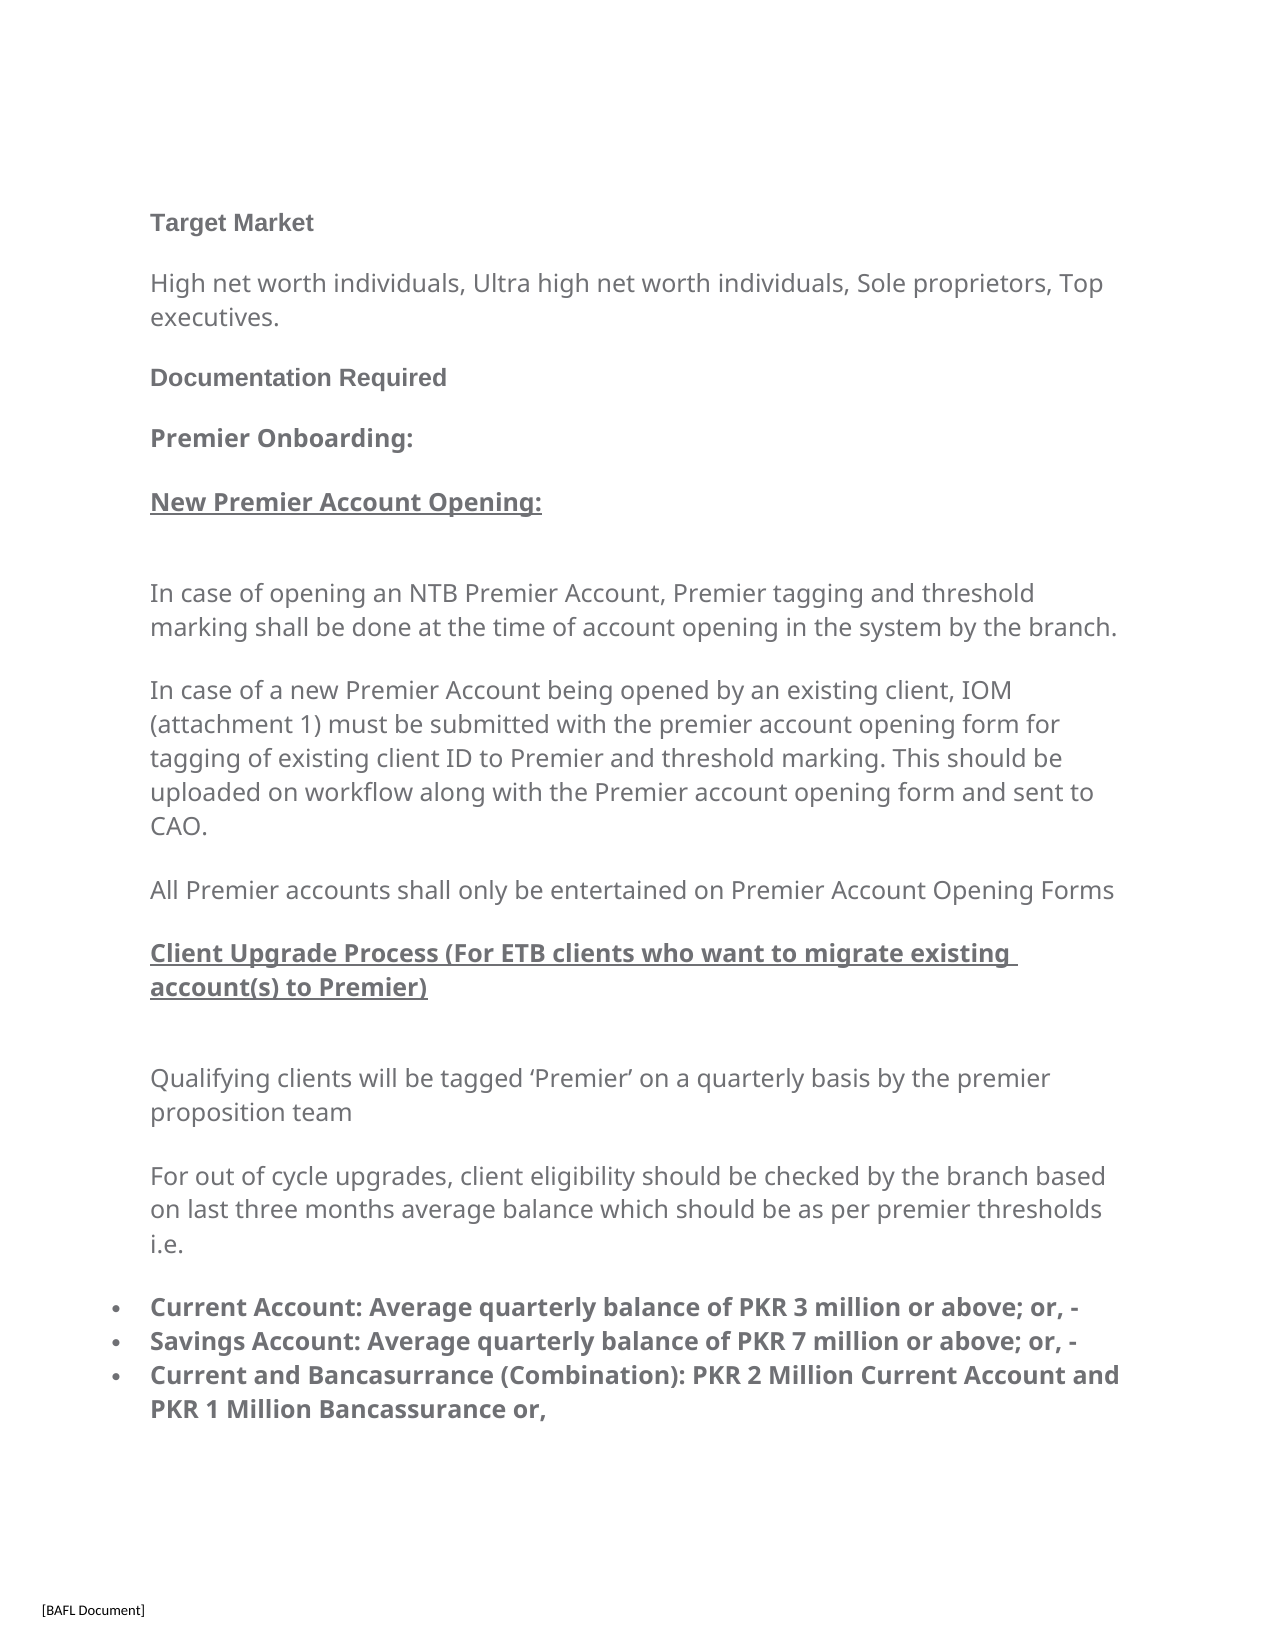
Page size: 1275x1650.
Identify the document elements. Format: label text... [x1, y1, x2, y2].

text Premier Onboarding: [150, 421, 1125, 455]
text In case of a new Premier Account being opened by an existing client, IOM (attachment 1) must be submitted with the premier account opening form for tagging of existing client ID to Premier and threshold marking. This should be uploaded on workflow along with the Premier account opening form and sent to CAO. [150, 673, 1125, 843]
list Current and Bancasurrance (Combination): PKR 2 Million Current Account and PKR 1 Million Bancassurance or, [112, 1358, 1125, 1426]
text New Premier Account Opening: [150, 484, 1125, 546]
text For out of cycle upgrades, client eligibility should be checked by the branch based on last three months average balance which should be as per premier thresholds i.e. [150, 1158, 1125, 1260]
text High net worth individuals, Ultra high net worth individuals, Sole proprietors, Top executives. [150, 266, 1125, 334]
text In case of opening an NTB Premier Account, Premier tagging and threshold marking shall be done at the time of account opening in the system by the branch. [150, 576, 1125, 644]
text Documentation Required [150, 363, 1125, 392]
list Current Account: Average quarterly balance of PKR 3 million or above; or, - [112, 1289, 1125, 1323]
text Target Market [150, 208, 1125, 237]
text Qualifying clients will be tagged ‘Premier’ on a quarterly basis by the premier proposition team [150, 1061, 1125, 1129]
list Savings Account: Average quarterly balance of PKR 7 million or above; or, - [112, 1323, 1125, 1358]
text Client Upgrade Process (For ETB clients who want to migrate existing account(s) to Premier) [150, 936, 1125, 1032]
text All Premier accounts shall only be entertained on Premier Account Opening Forms [150, 872, 1125, 906]
